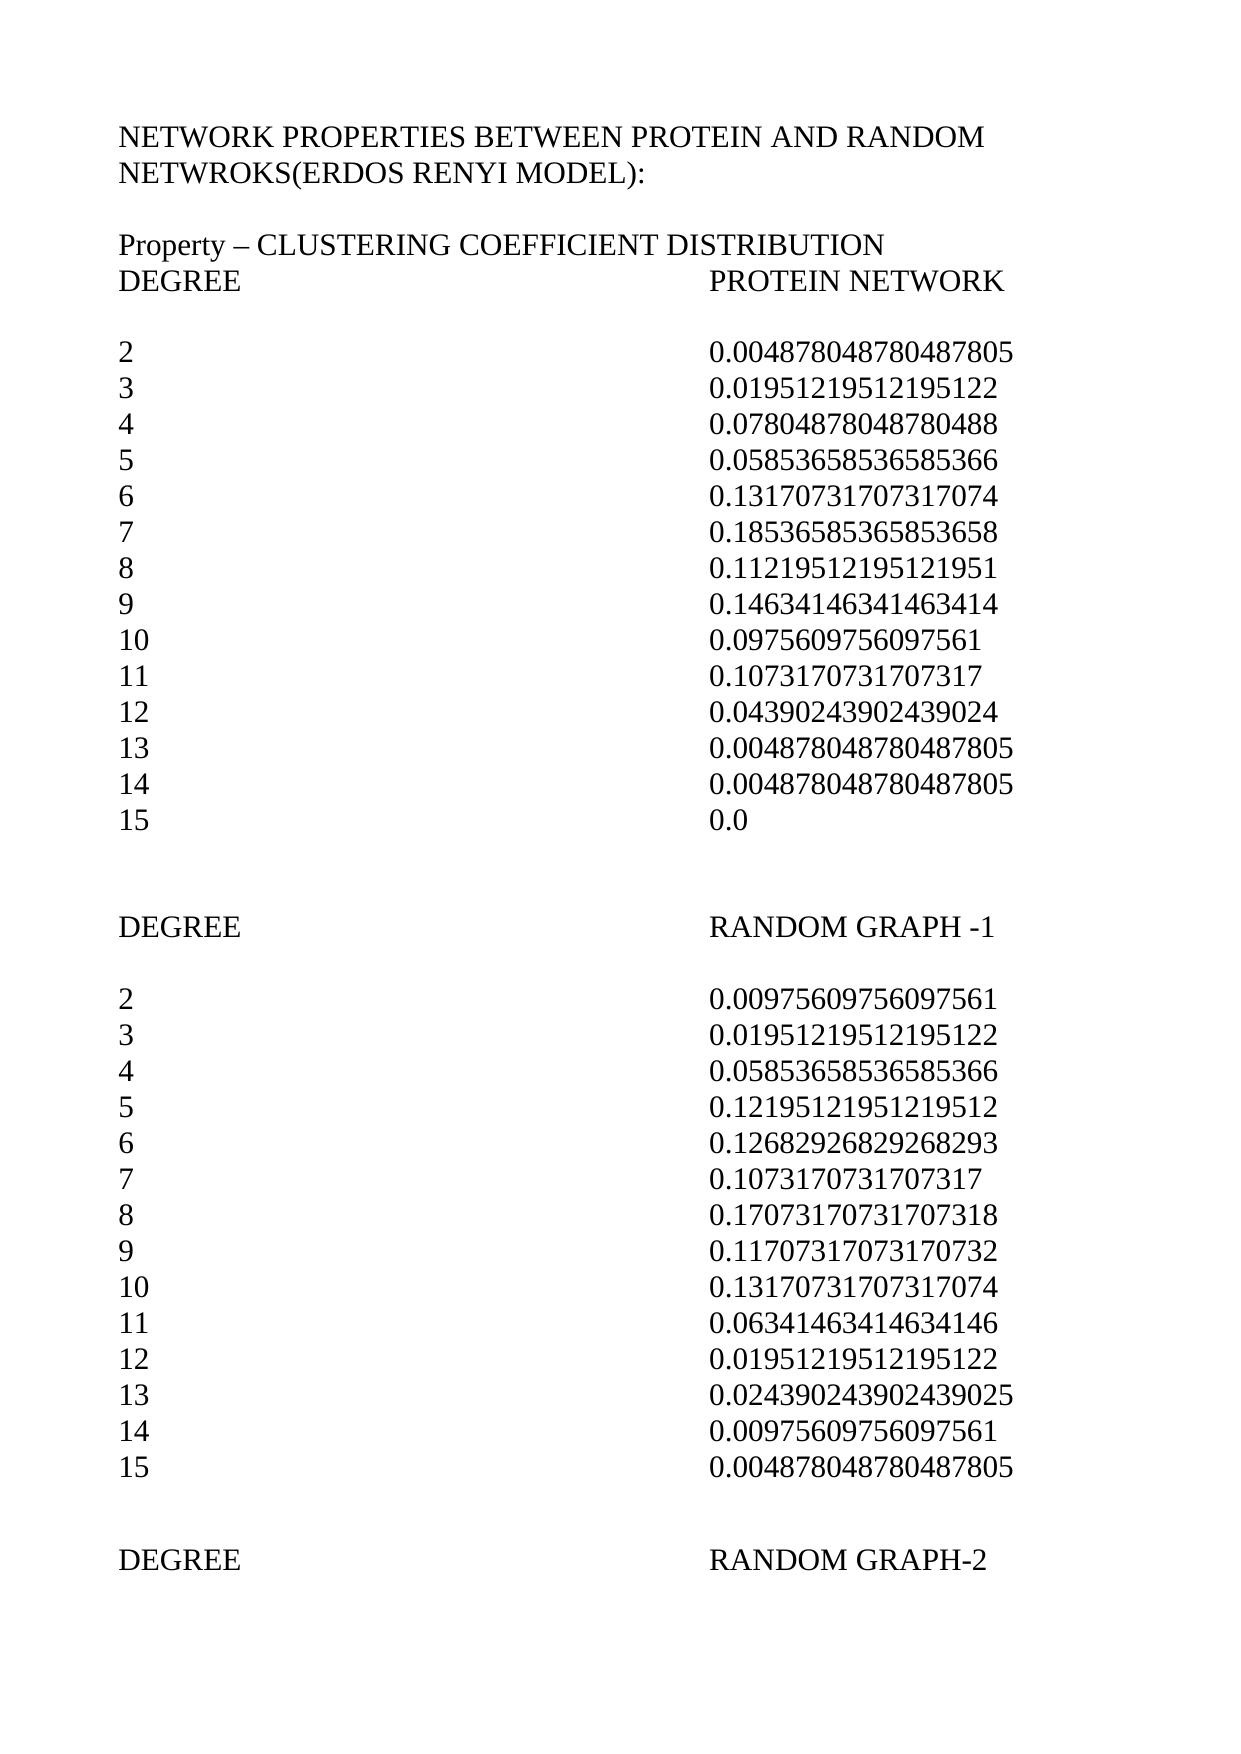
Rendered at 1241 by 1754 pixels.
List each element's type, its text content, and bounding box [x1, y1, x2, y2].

text 2 0.004878048780487805 [118, 334, 1122, 370]
text 15 0.0 [118, 801, 1122, 837]
text 10 0.13170731707317074 [118, 1268, 1122, 1304]
text DEGREE RANDOM GRAPH -1 [118, 909, 1122, 945]
text 14 0.00975609756097561 [118, 1412, 1122, 1448]
text 8 0.11219512195121951 [118, 549, 1122, 585]
text 9 0.11707317073170732 [118, 1232, 1122, 1268]
text 14 0.004878048780487805 [118, 765, 1122, 801]
text DEGREE RANDOM GRAPH-2 [118, 1541, 1122, 1577]
text 5 0.05853658536585366 [118, 442, 1122, 477]
text 7 0.1073170731707317 [118, 1160, 1122, 1196]
text 2 0.00975609756097561 [118, 981, 1122, 1017]
text NETWORK PROPERTIES BETWEEN PROTEIN AND RANDOM NETWROKS(ERDOS RENYI MODEL): [118, 118, 1122, 190]
text 11 0.06341463414634146 [118, 1304, 1122, 1340]
text 9 0.14634146341463414 [118, 585, 1122, 621]
text 3 0.01951219512195122 [118, 370, 1122, 406]
text 6 0.13170731707317074 [118, 477, 1122, 513]
text 5 0.12195121951219512 [118, 1088, 1122, 1124]
text 15 0.004878048780487805 [118, 1448, 1122, 1484]
text 12 0.01951219512195122 [118, 1340, 1122, 1376]
text 7 0.18536585365853658 [118, 513, 1122, 549]
text 11 0.1073170731707317 [118, 657, 1122, 693]
text 13 0.024390243902439025 [118, 1376, 1122, 1412]
text DEGREE PROTEIN NETWORK [118, 262, 1122, 298]
text 4 0.05853658536585366 [118, 1052, 1122, 1088]
text Property – CLUSTERING COEFFICIENT DISTRIBUTION [118, 226, 1122, 262]
text 13 0.004878048780487805 [118, 729, 1122, 765]
text 12 0.04390243902439024 [118, 693, 1122, 729]
text 10 0.0975609756097561 [118, 621, 1122, 657]
text 6 0.12682926829268293 [118, 1124, 1122, 1160]
text 8 0.17073170731707318 [118, 1196, 1122, 1232]
text 4 0.07804878048780488 [118, 406, 1122, 442]
text 3 0.01951219512195122 [118, 1017, 1122, 1052]
